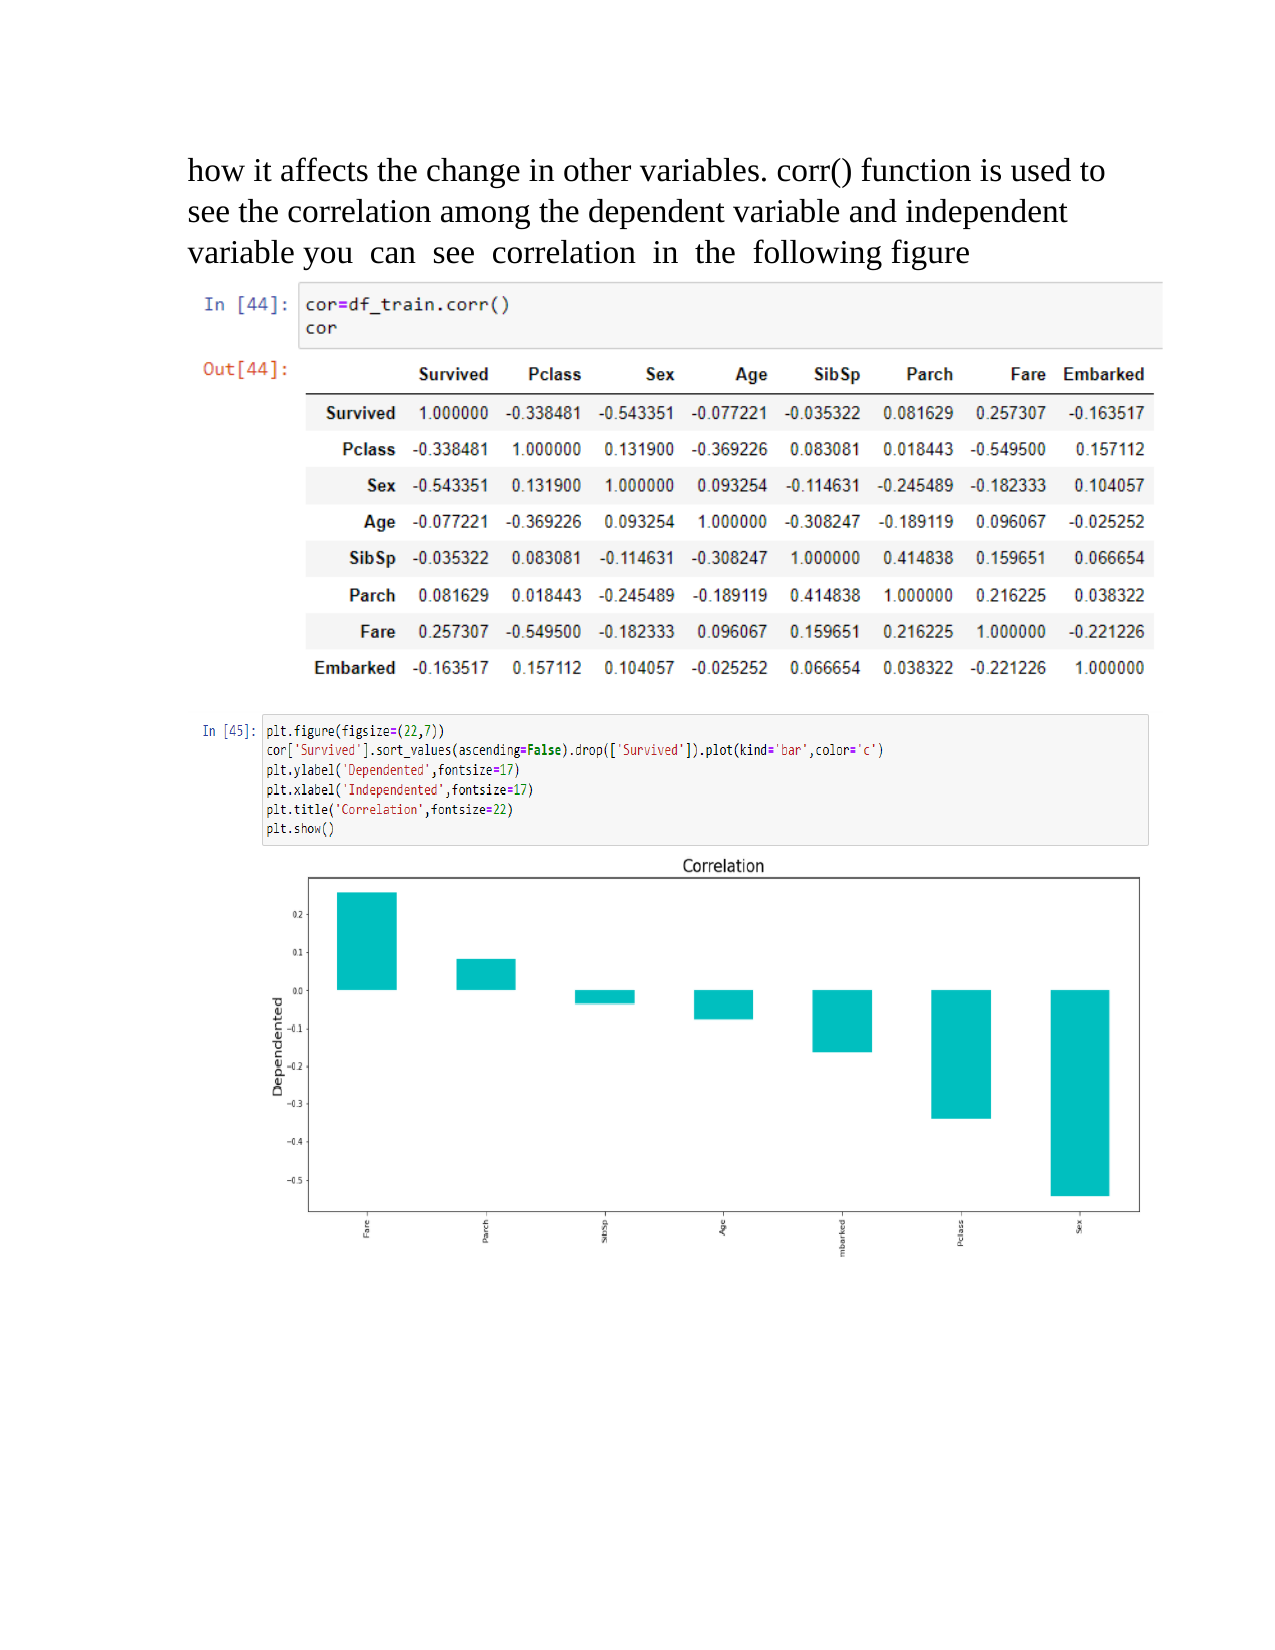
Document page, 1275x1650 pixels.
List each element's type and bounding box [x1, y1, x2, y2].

picture [187, 711, 1163, 1257]
list [187, 150, 1125, 271]
picture [187, 274, 1163, 709]
